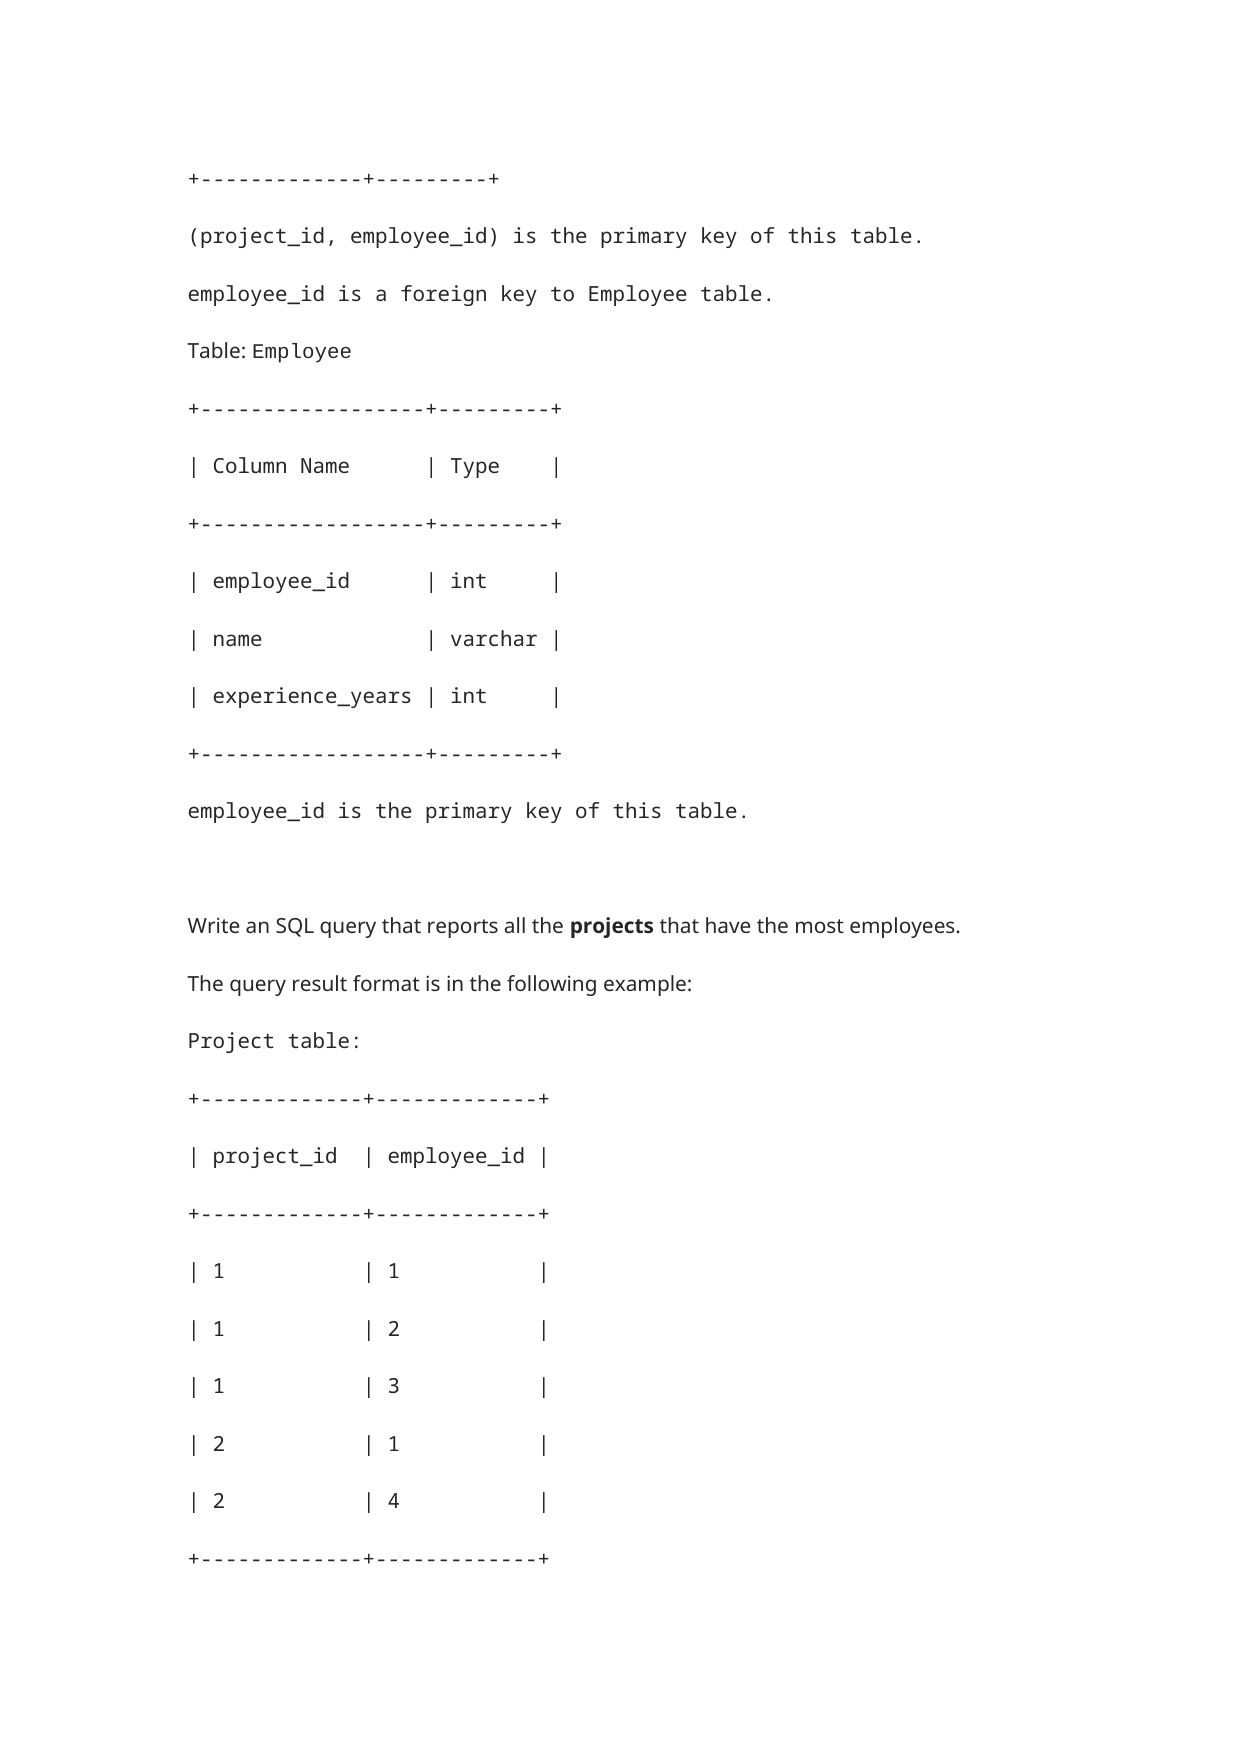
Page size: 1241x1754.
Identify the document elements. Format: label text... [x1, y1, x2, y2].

text The query result format is in the following example: [187, 967, 1053, 999]
text | Column Name | Type | [187, 449, 1053, 482]
text Project table: [187, 1024, 1053, 1057]
text +------------------+---------+ [187, 392, 1053, 424]
text +------------------+---------+ [187, 507, 1053, 539]
text | 2 | 1 | [187, 1427, 1053, 1459]
text | name | varchar | [187, 622, 1053, 654]
text | 1 | 2 | [187, 1312, 1053, 1344]
text employee_id is the primary key of this table. [187, 794, 1053, 827]
text Table: Employee [187, 334, 1053, 367]
text | 1 | 1 | [187, 1254, 1053, 1287]
text employee_id is a foreign key to Employee table. [187, 277, 1053, 309]
text +------------------+---------+ [187, 737, 1053, 769]
text | employee_id | int | [187, 564, 1053, 597]
text +-------------+---------+ [187, 162, 1053, 194]
text | project_id | employee_id | [187, 1139, 1053, 1172]
text +-------------+-------------+ [187, 1542, 1053, 1574]
text (project_id, employee_id) is the primary key of this table. [187, 219, 1053, 252]
text | 1 | 3 | [187, 1369, 1053, 1402]
text Write an SQL query that reports all the projects that have the most employees. [187, 909, 1053, 942]
text | experience_years | int | [187, 679, 1053, 712]
text +-------------+-------------+ [187, 1197, 1053, 1229]
text | 2 | 4 | [187, 1484, 1053, 1517]
text +-------------+-------------+ [187, 1082, 1053, 1114]
